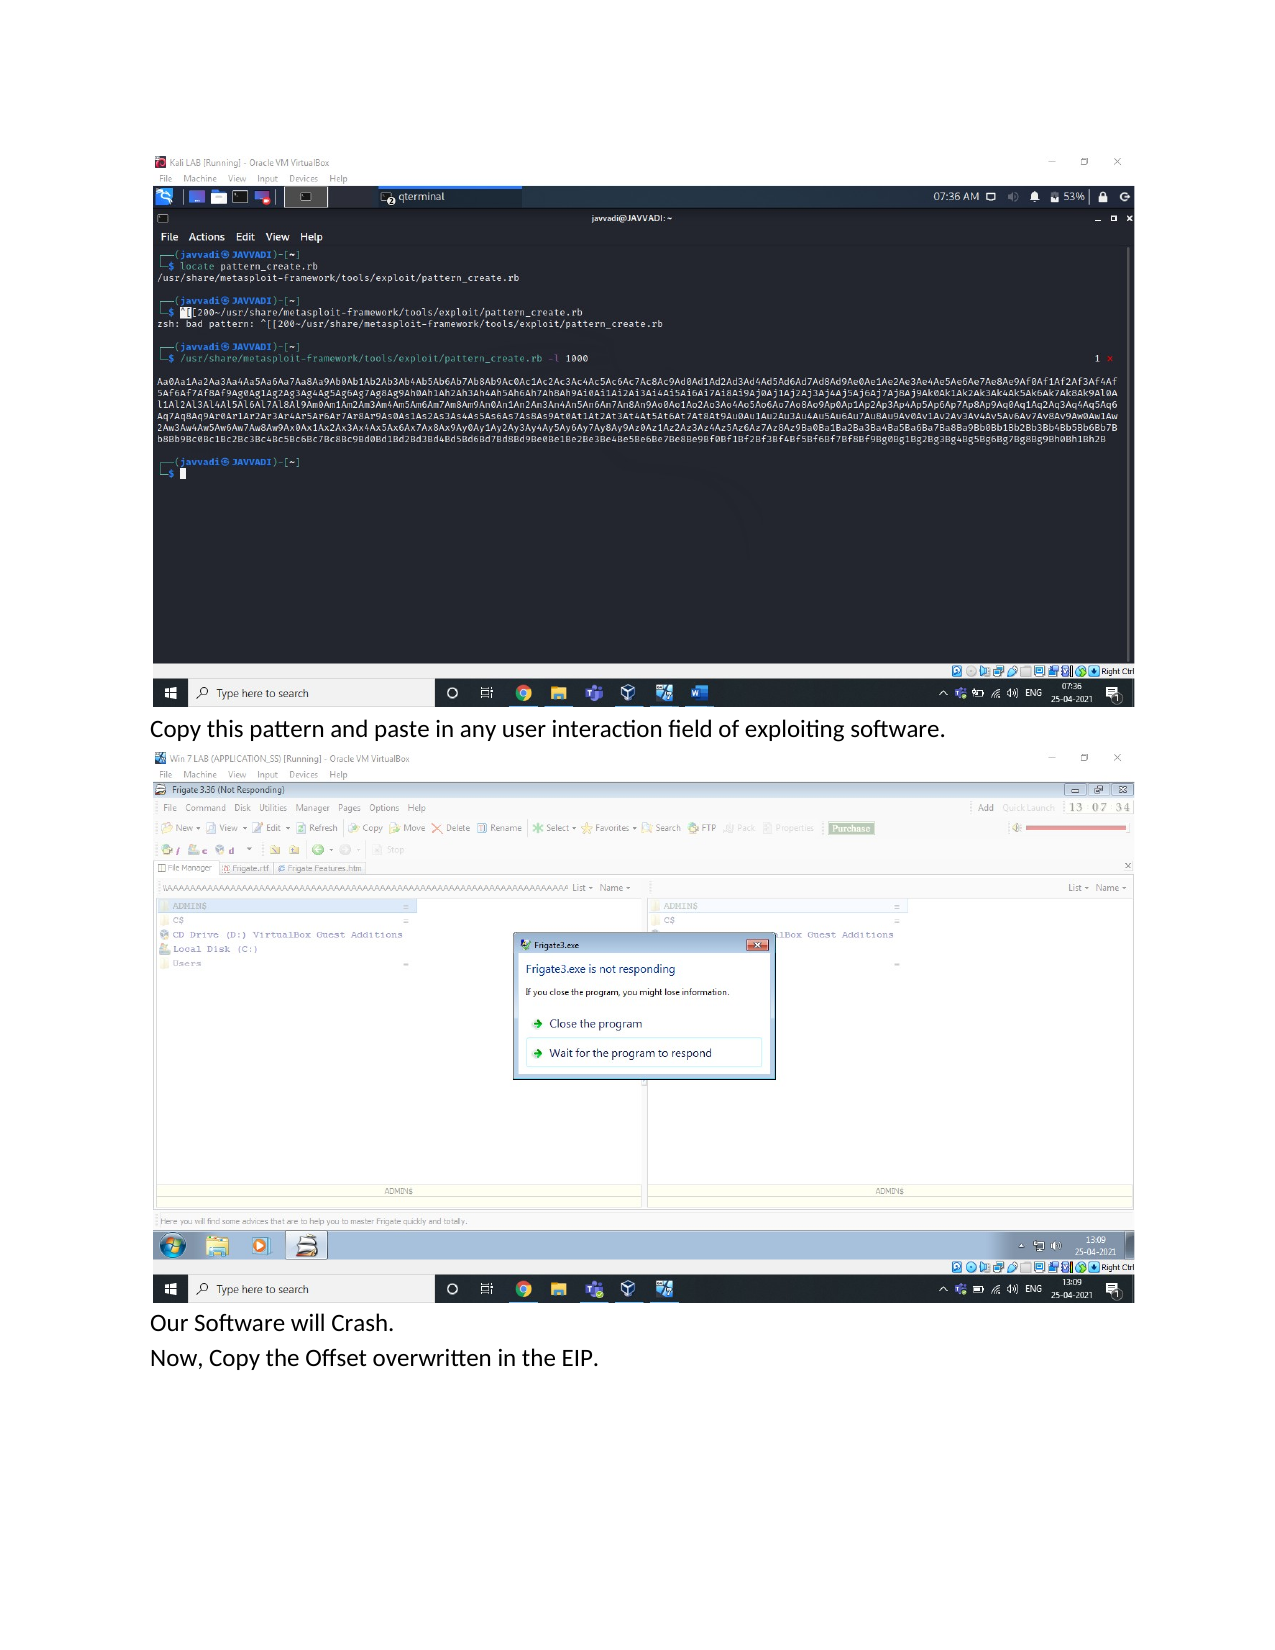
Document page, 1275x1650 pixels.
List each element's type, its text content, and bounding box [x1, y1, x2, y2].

text Now, Copy the Offset overwritten in the EIP. [150, 1342, 1198, 1373]
text Copy this pattern and paste in any user interaction field of exploiting software. [150, 713, 1198, 743]
picture [153, 752, 1135, 1303]
picture [153, 156, 1135, 707]
